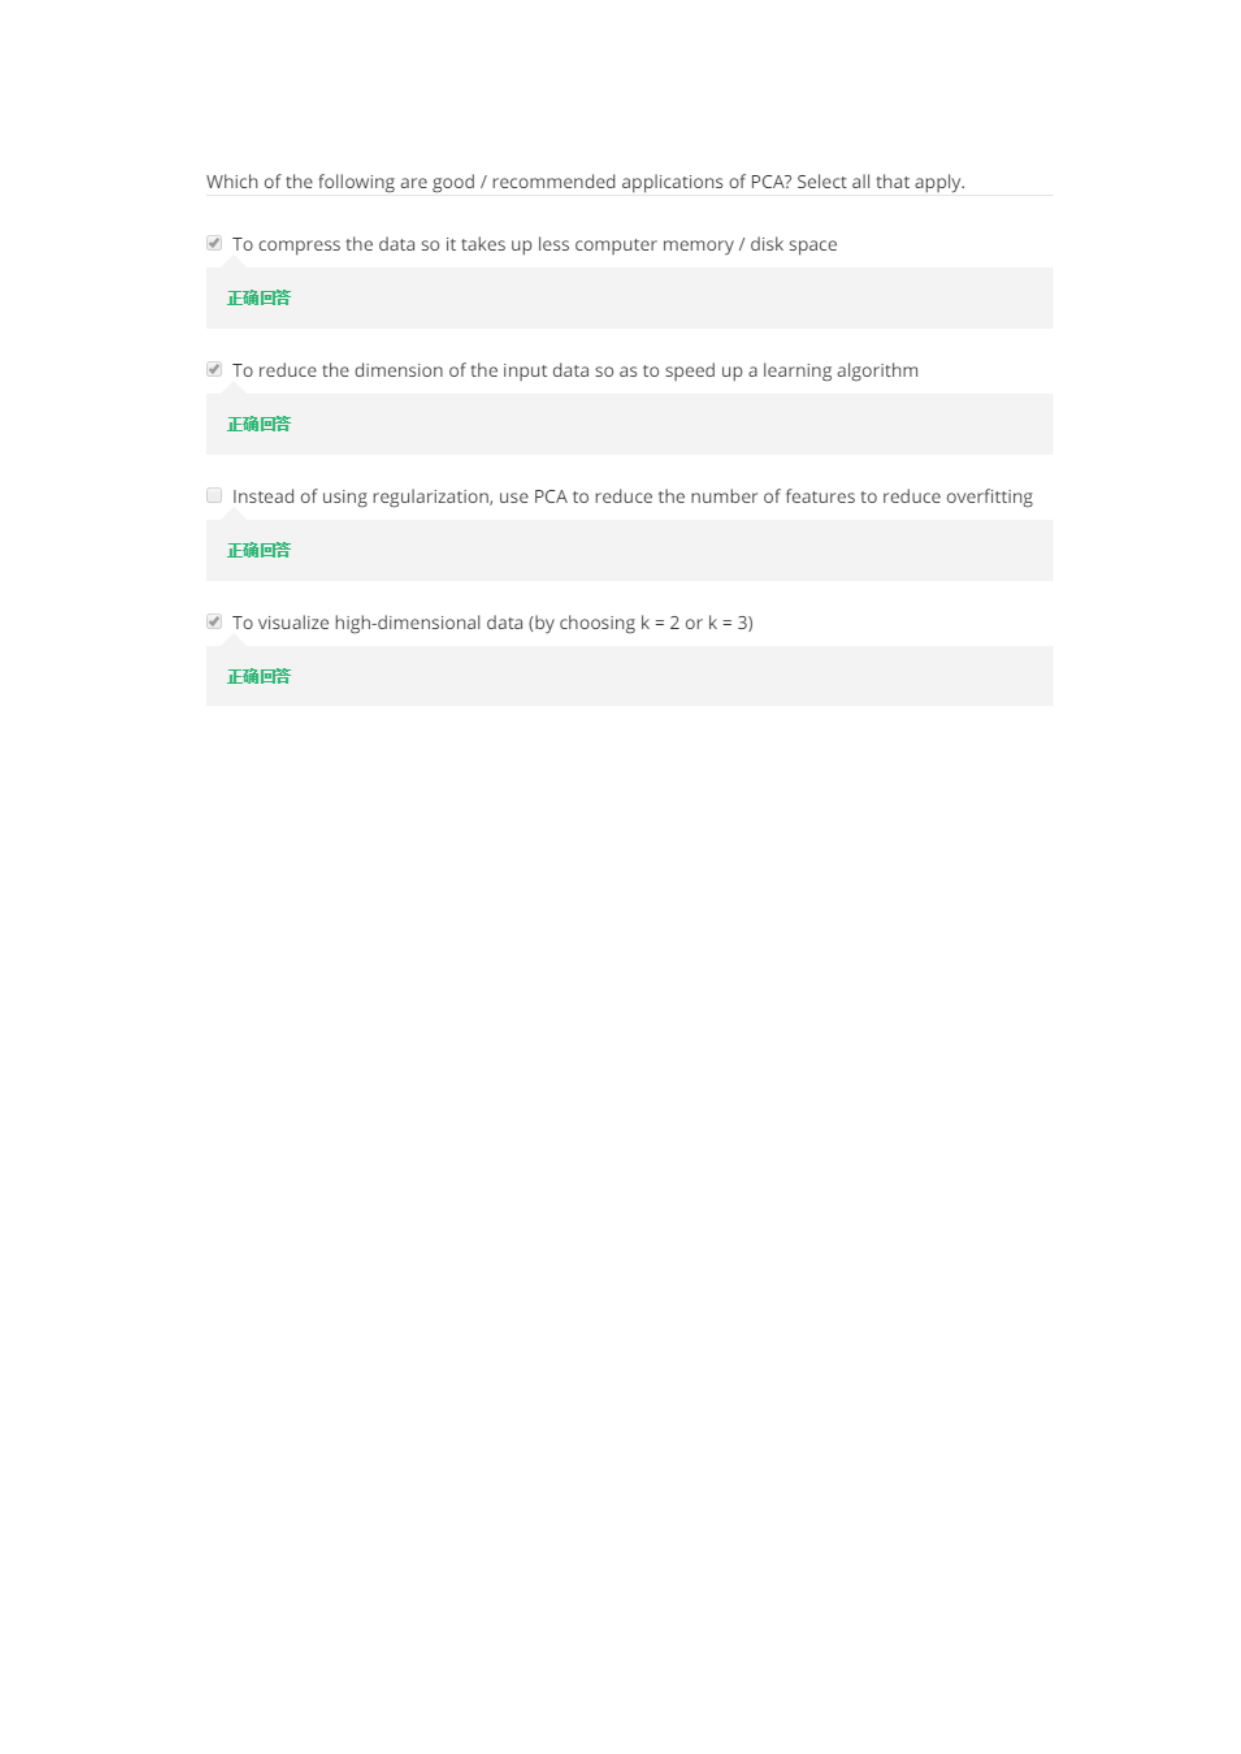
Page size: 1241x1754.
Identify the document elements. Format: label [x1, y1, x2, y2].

picture [187, 162, 1054, 706]
